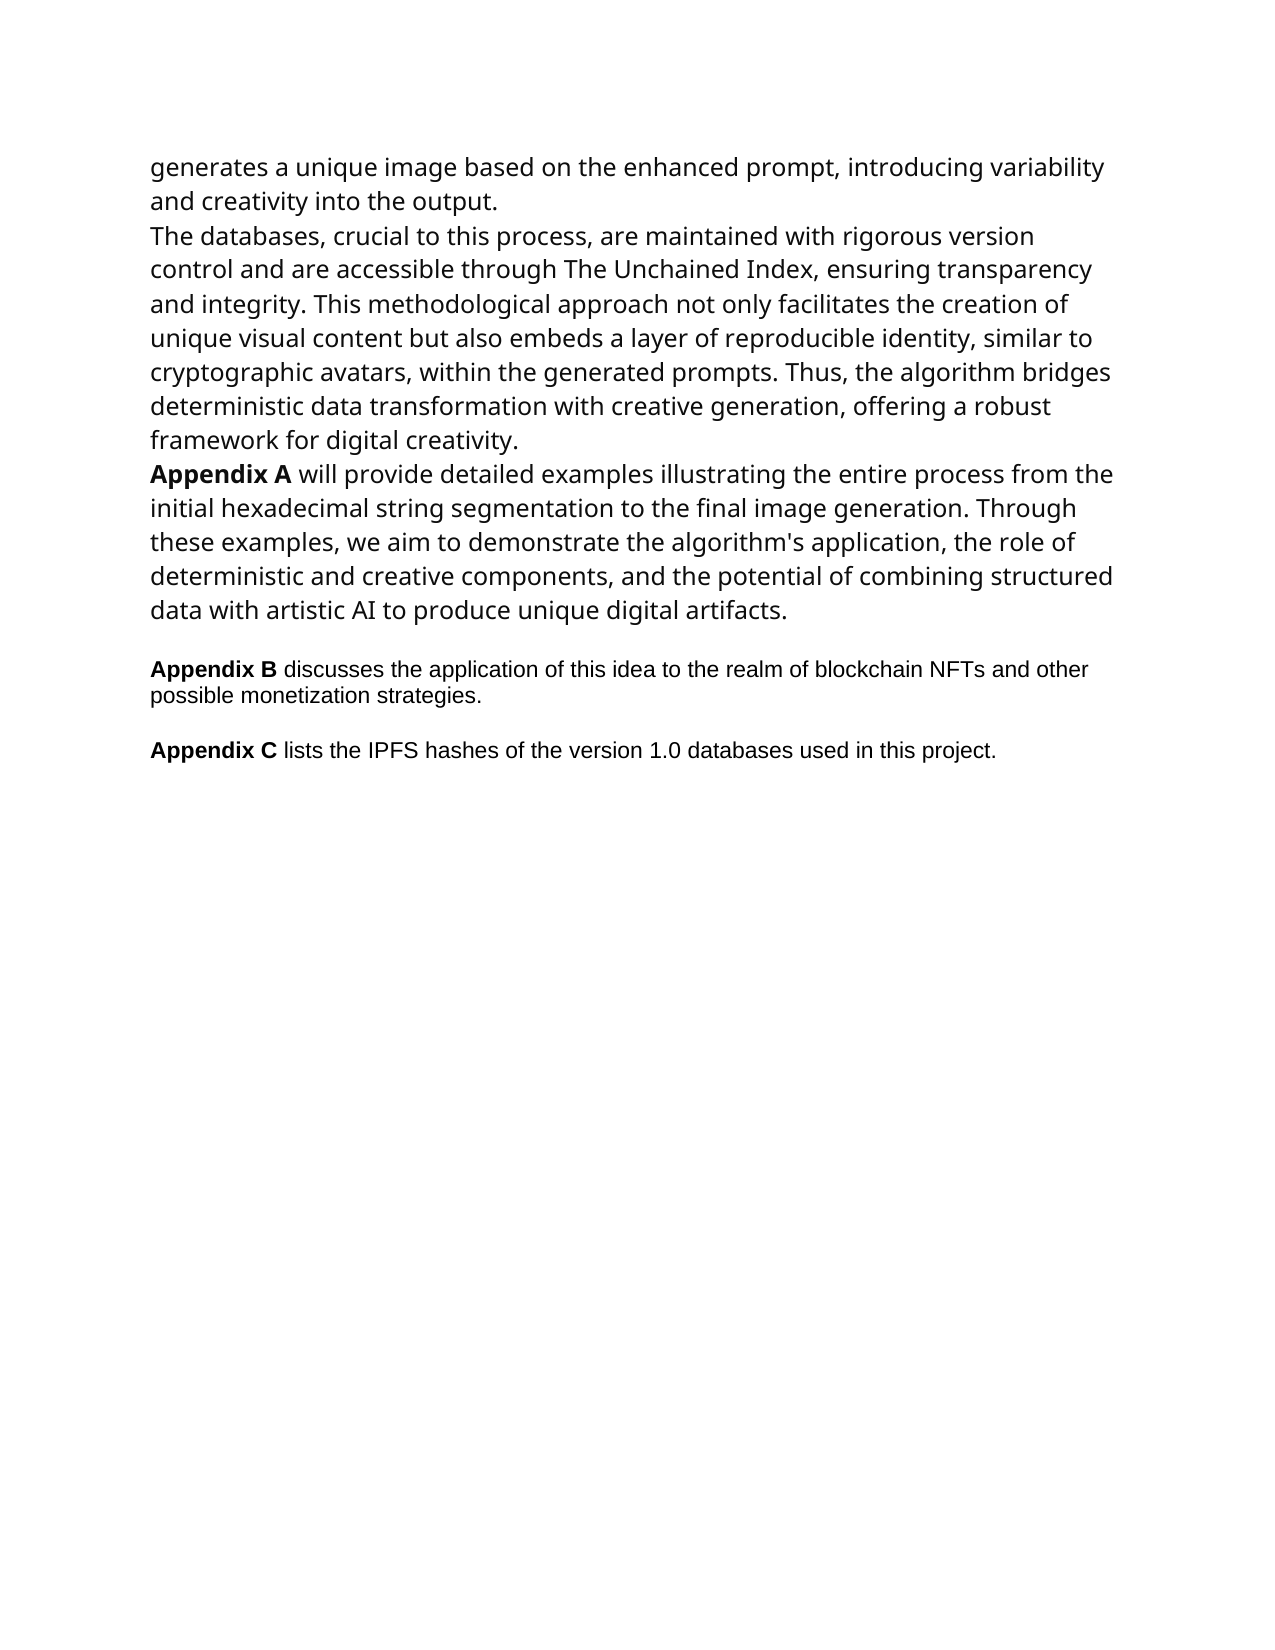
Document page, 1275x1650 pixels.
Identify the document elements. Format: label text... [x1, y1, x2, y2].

text Appendix A will provide detailed examples illustrating the entire process from the initial hexadecimal string segmentation to the final image generation. Through these examples, we aim to demonstrate the algorithm's application, the role of deterministic and creative components, and the potential of combining structured data with artistic AI to produce unique digital artifacts. [150, 457, 1125, 627]
text Appendix C lists the IPFS hashes of the version 1.0 databases used in this project. [150, 737, 1125, 820]
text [150, 150, 1125, 218]
text Appendix B discusses the application of this idea to the realm of blockchain NFTs and other possible monetization strategies. [150, 656, 1125, 708]
text The databases, crucial to this process, are maintained with rigorous version control and are accessible through The Unchained Index, ensuring transparency and integrity. This methodological approach not only facilitates the creation of unique visual content but also embeds a layer of reproducible identity, similar to cryptographic avatars, within the generated prompts. Thus, the algorithm bridges deterministic data transformation with creative generation, offering a robust framework for digital creativity. [150, 218, 1125, 457]
